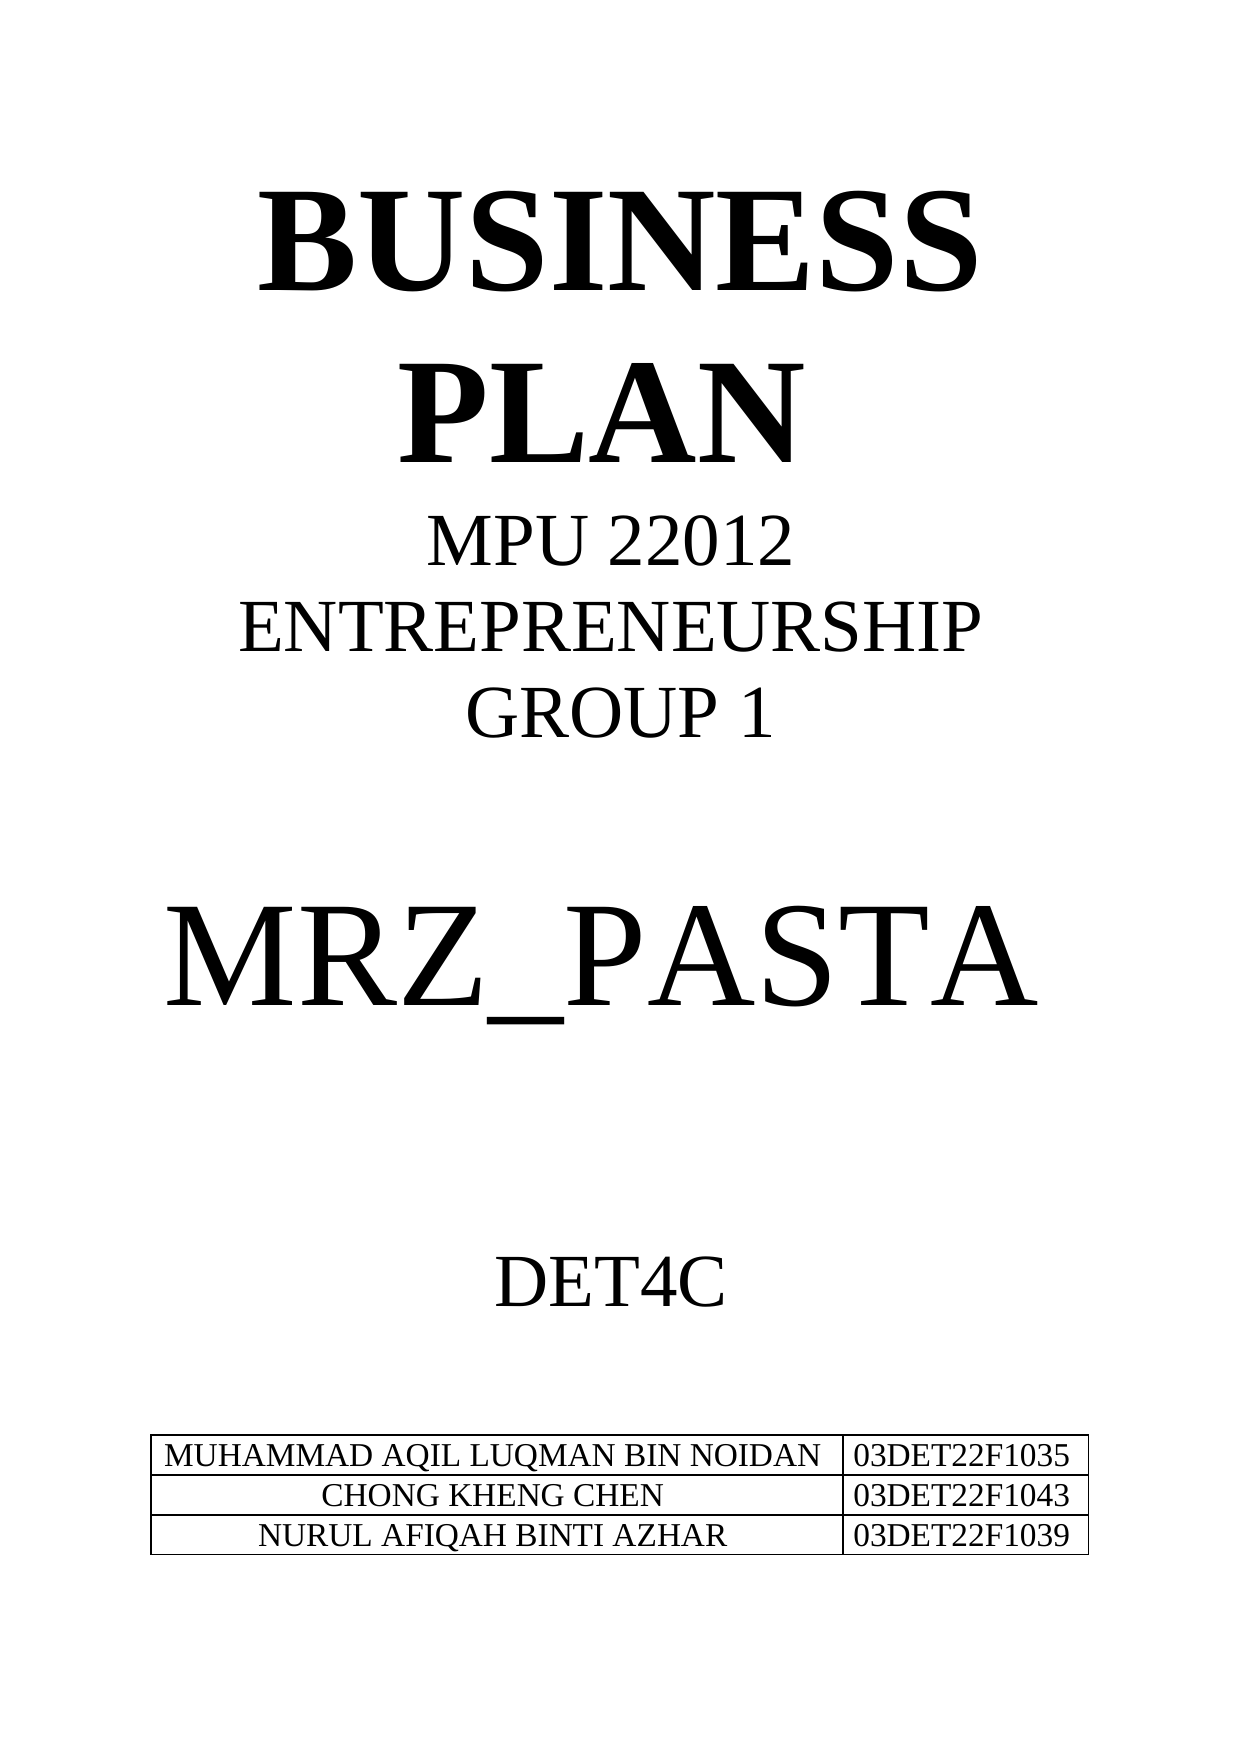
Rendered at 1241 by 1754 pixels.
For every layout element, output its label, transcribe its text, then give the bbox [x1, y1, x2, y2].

text GROUP 1 [150, 667, 1090, 754]
text DET4C [150, 1236, 1090, 1322]
text BUSINESS PLAN [150, 150, 1090, 495]
table_cell CHONG KHENG CHEN [152, 1476, 842, 1514]
table_header MUHAMMAD AQIL LUQMAN BIN NOIDAN [152, 1436, 842, 1474]
table_cell 03DET22F1043 [844, 1476, 1088, 1514]
table_cell 03DET22F1039 [844, 1516, 1088, 1554]
text MPU 22012 [150, 495, 1090, 581]
table_header 03DET22F1035 [844, 1436, 1088, 1474]
text ENTREPRENEURSHIP [150, 581, 1090, 667]
text MRZ_PASTA [150, 866, 1090, 1038]
table_cell NURUL AFIQAH BINTI AZHAR [152, 1516, 842, 1554]
